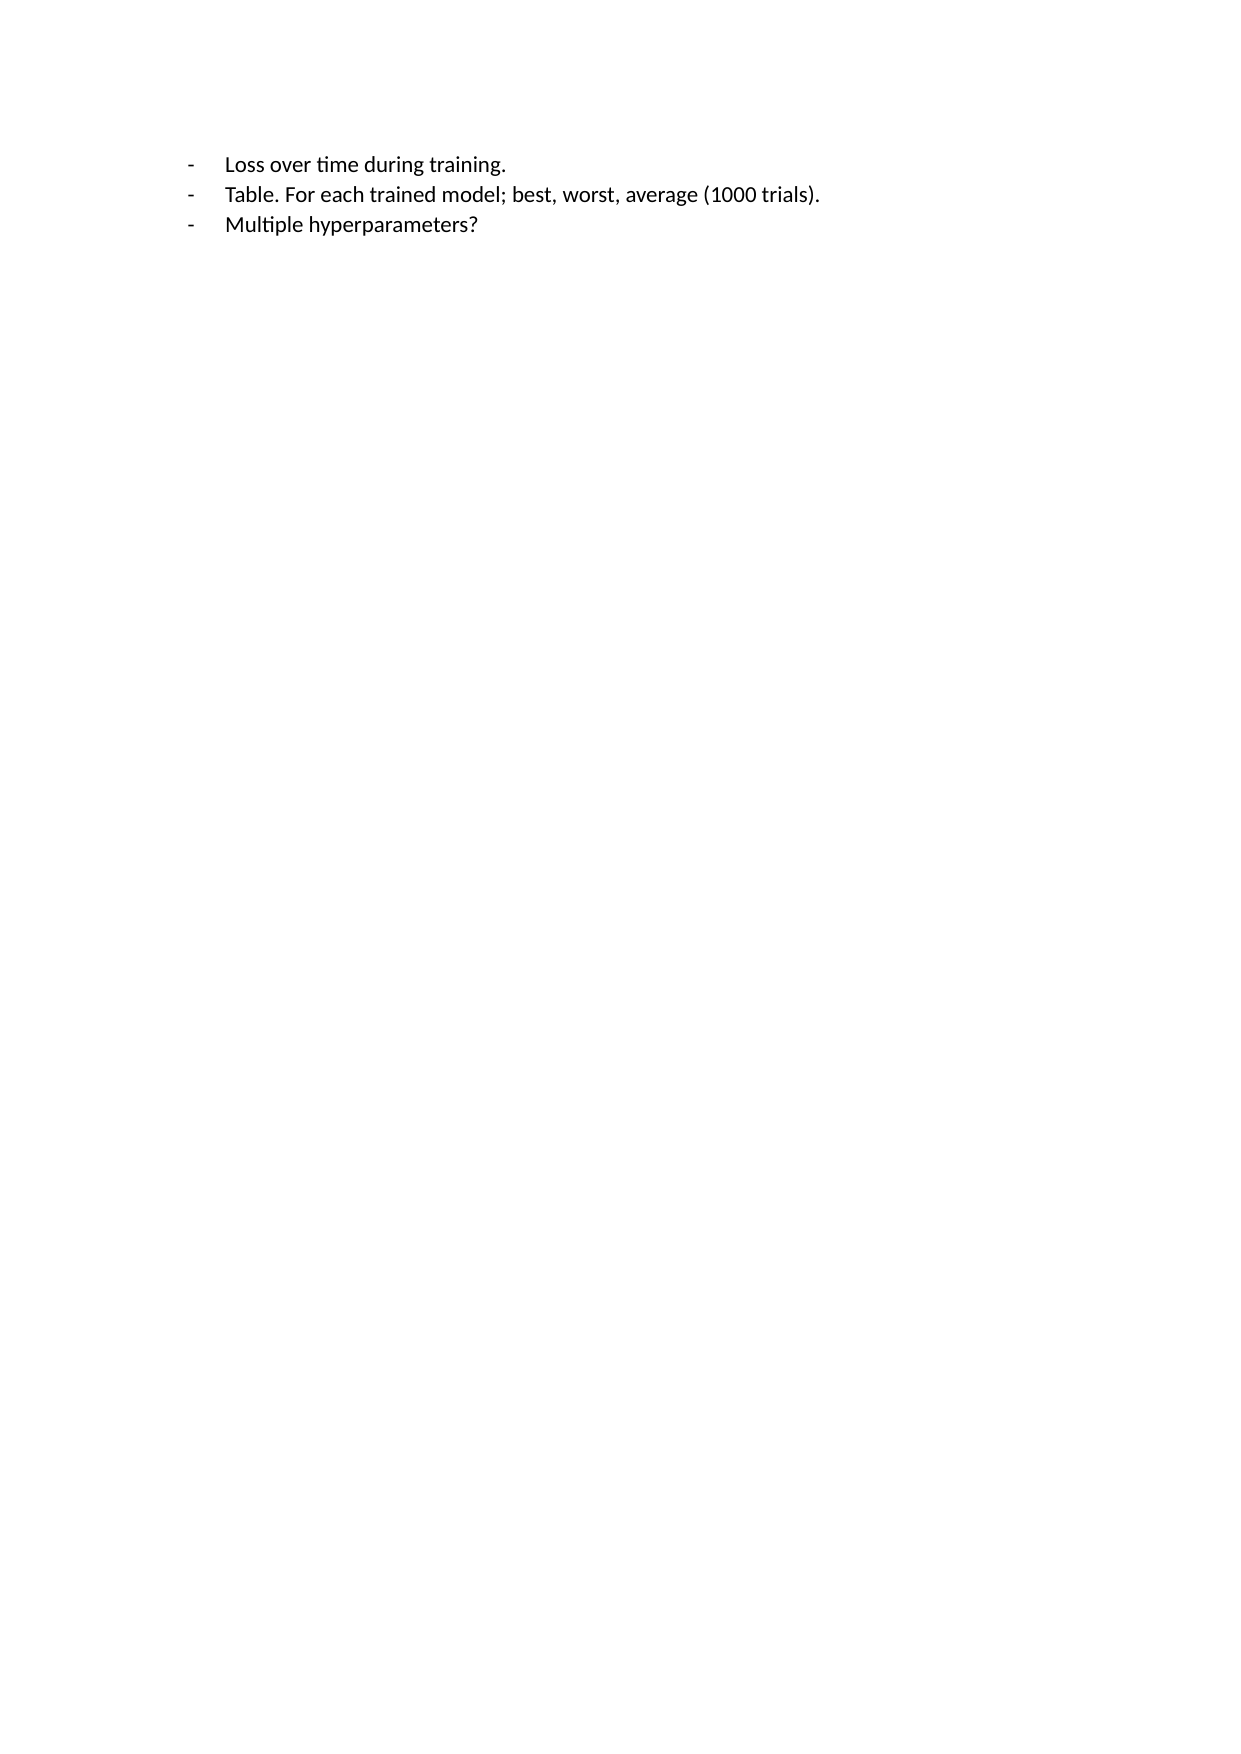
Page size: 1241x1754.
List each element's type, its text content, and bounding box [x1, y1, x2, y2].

list Table. For each trained model; best, worst, average (1000 trials). [187, 180, 1090, 208]
list Loss over time during training. [187, 150, 1090, 178]
list Multiple hyperparameters? [187, 210, 1090, 238]
